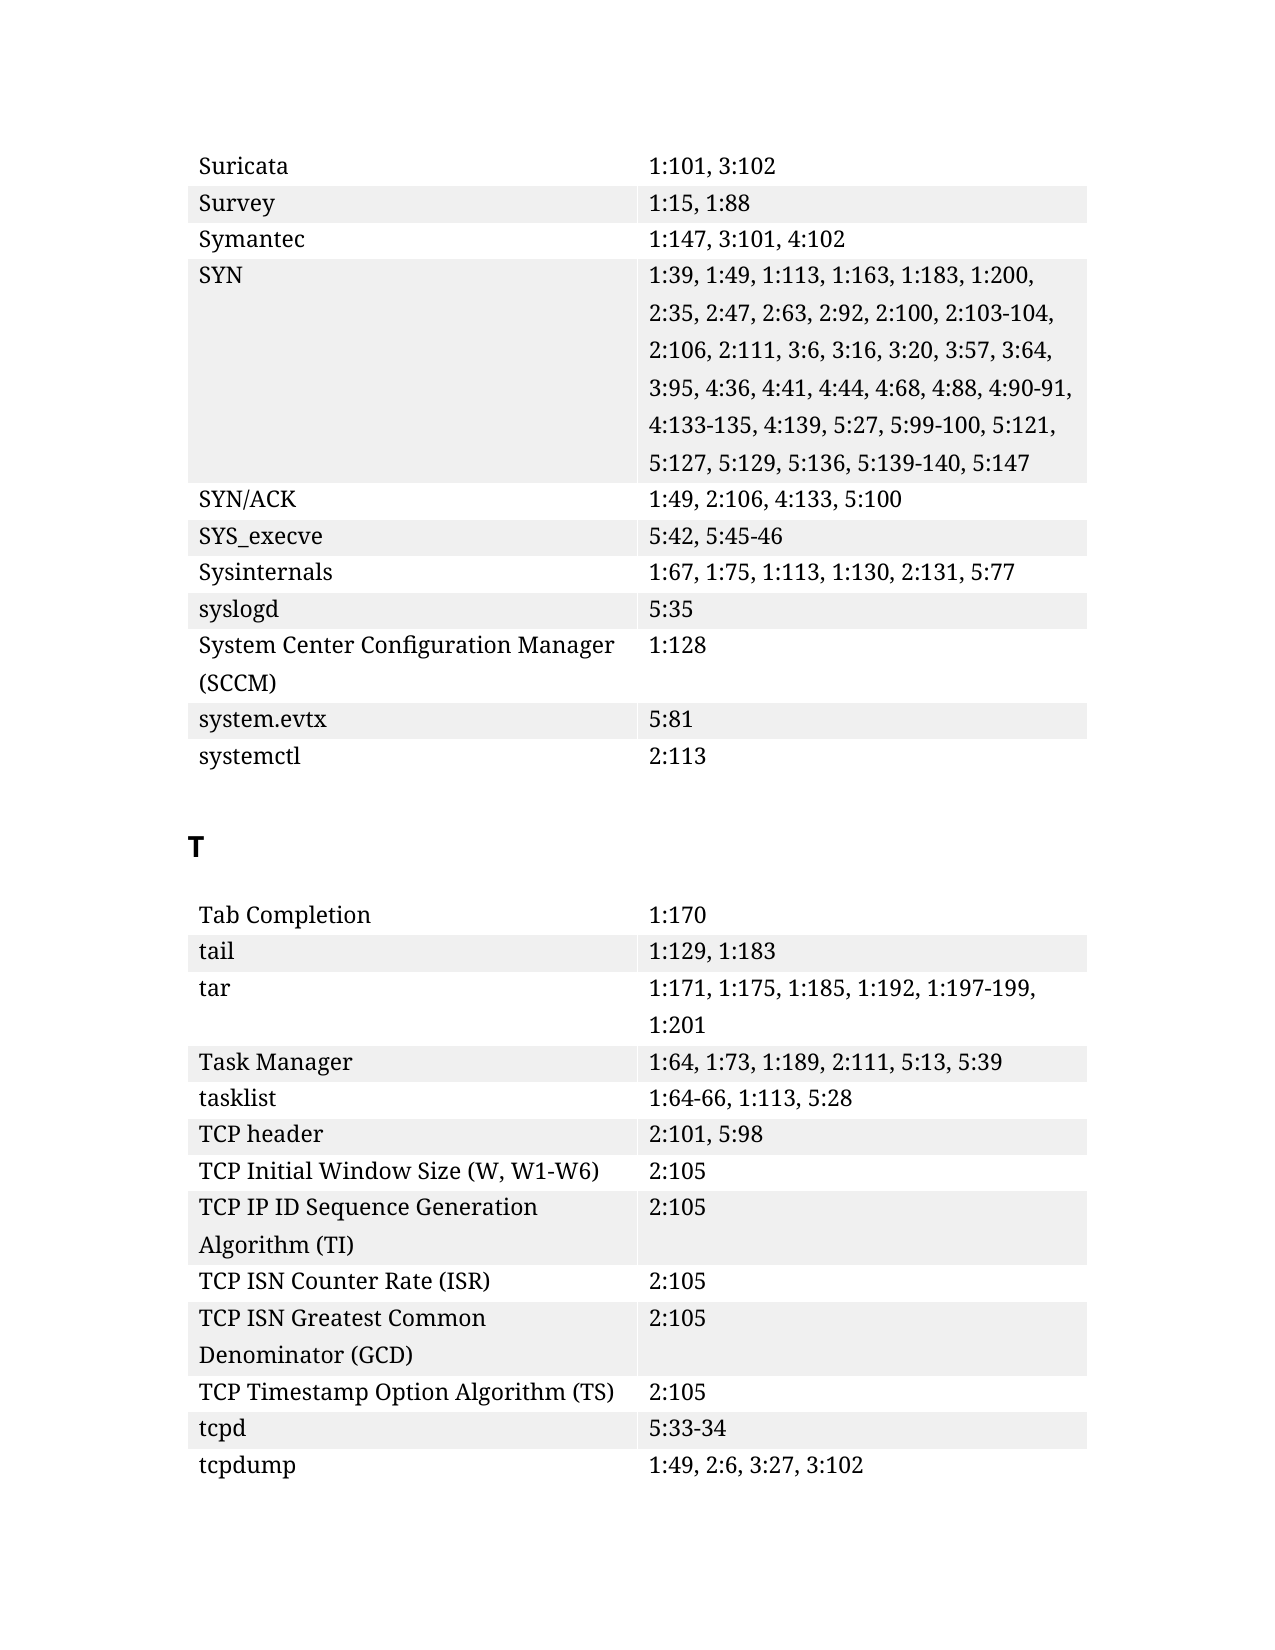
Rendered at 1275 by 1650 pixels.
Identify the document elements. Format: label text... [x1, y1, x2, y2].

table_cell 1:128 [638, 629, 1087, 703]
table_cell 1:171, 1:175, 1:185, 1:192, 1:197-199, 1:201 [638, 972, 1087, 1046]
table_cell TCP Timestamp Option Algorithm (TS) [188, 1376, 637, 1412]
table_cell 2:101, 5:98 [638, 1119, 1087, 1155]
table_cell TCP IP ID Sequence Generation Algorithm (TI) [188, 1191, 637, 1265]
table_cell 2:105 [638, 1302, 1087, 1376]
table_cell 5:42, 5:45-46 [638, 520, 1087, 556]
table_cell 1:67, 1:75, 1:113, 1:130, 2:131, 5:77 [638, 556, 1087, 593]
table_header 1:170 [638, 899, 1087, 935]
table_cell 1:64-66, 1:113, 5:28 [638, 1082, 1087, 1118]
subtitle T [187, 826, 1087, 866]
table_cell 2:105 [638, 1376, 1087, 1412]
table_cell 2:105 [638, 1265, 1087, 1302]
table_cell System Center Configuration Manager (SCCM) [188, 629, 637, 703]
table_cell system.evtx [188, 703, 637, 739]
table_cell 2:105 [638, 1191, 1087, 1265]
table_cell tar [188, 972, 637, 1046]
table_cell systemctl [188, 740, 637, 776]
table_cell 1:147, 3:101, 4:102 [638, 223, 1087, 259]
table_cell 1:49, 2:6, 3:27, 3:102 [638, 1449, 1087, 1485]
table_cell Survey [188, 186, 637, 223]
table_cell 1:15, 1:88 [638, 186, 1087, 223]
table_cell SYS_execve [188, 520, 637, 556]
table_cell TCP header [188, 1119, 637, 1155]
table_cell 5:81 [638, 703, 1087, 739]
table_cell syslogd [188, 593, 637, 629]
table_cell 1:64, 1:73, 1:189, 2:111, 5:13, 5:39 [638, 1046, 1087, 1082]
table_cell TCP ISN Counter Rate (ISR) [188, 1265, 637, 1302]
table_cell 2:105 [638, 1155, 1087, 1191]
table_cell TCP ISN Greatest Common Denominator (GCD) [188, 1302, 637, 1376]
table_cell tail [188, 935, 637, 972]
table_cell SYN/ACK [188, 483, 637, 520]
table_cell TCP Initial Window Size (W, W1-W6) [188, 1155, 637, 1191]
table_cell SYN [188, 259, 637, 483]
table_cell 1:39, 1:49, 1:113, 1:163, 1:183, 1:200, 2:35, 2:47, 2:63, 2:92, 2:100, 2:103-104, 2:106, 2:111, 3:6, 3:16, 3:20, 3:57, 3:64, 3:95, 4:36, 4:41, 4:44, 4:68, 4:88, 4:90-91, 4:133-135, 4:139, 5:27, 5:99-100, 5:121, 5:127, 5:129, 5:136, 5:139-140, 5:147 [638, 259, 1087, 483]
table_cell tcpdump [188, 1449, 637, 1485]
table_cell Symantec [188, 223, 637, 259]
table_cell 1:101, 3:102 [638, 150, 1087, 186]
table_cell 1:129, 1:183 [638, 935, 1087, 972]
table_cell tasklist [188, 1082, 637, 1118]
table_cell 5:35 [638, 593, 1087, 629]
table_cell 2:113 [638, 740, 1087, 776]
table_header Tab Completion [188, 899, 637, 935]
table_cell tcpd [188, 1412, 637, 1449]
table_cell 5:33-34 [638, 1412, 1087, 1449]
table_cell Sysinternals [188, 556, 637, 593]
table_cell Suricata [188, 150, 637, 186]
table_cell Task Manager [188, 1046, 637, 1082]
table_cell 1:49, 2:106, 4:133, 5:100 [638, 483, 1087, 520]
